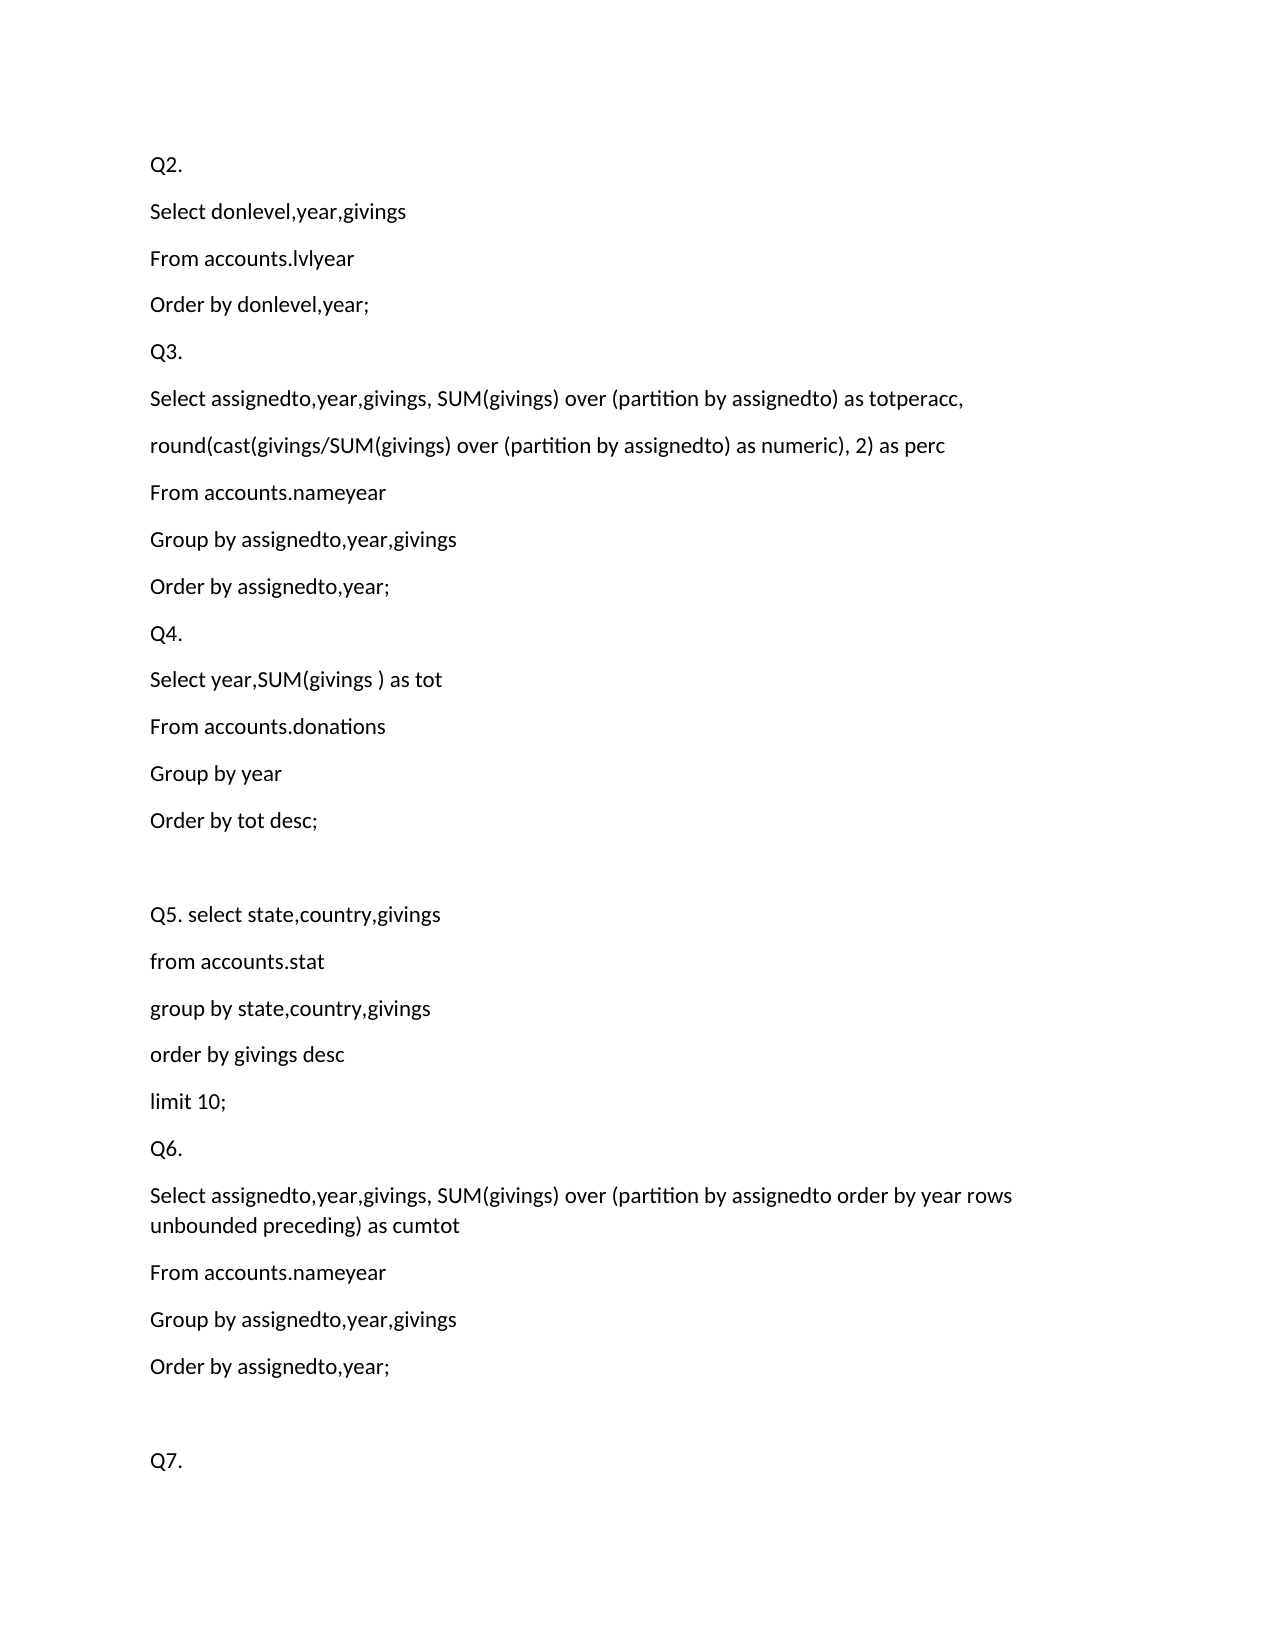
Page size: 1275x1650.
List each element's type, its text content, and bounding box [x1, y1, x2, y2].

text Select year,SUM(givings ) as tot [150, 666, 1125, 694]
text group by state,country,givings [150, 994, 1125, 1022]
text Select assignedto,year,givings, SUM(givings) over (partition by assignedto) as totperacc, [150, 384, 1125, 412]
text Q7. [150, 1446, 1125, 1474]
text Q2. [150, 150, 1125, 178]
text Q6. [150, 1134, 1125, 1162]
text From accounts.lvlyear [150, 244, 1125, 272]
text Q3. [150, 337, 1125, 366]
text Select donlevel,year,givings [150, 197, 1125, 225]
text From accounts.nameyear [150, 478, 1125, 506]
text Order by assignedto,year; [150, 572, 1125, 600]
text Group by assignedto,year,givings [150, 525, 1125, 553]
text Q4. [150, 619, 1125, 647]
text from accounts.stat [150, 947, 1125, 975]
text From accounts.donations [150, 712, 1125, 741]
text Order by assignedto,year; [150, 1352, 1125, 1380]
text From accounts.nameyear [150, 1258, 1125, 1286]
text Group by assignedto,year,givings [150, 1305, 1125, 1333]
text Group by year [150, 759, 1125, 787]
text Order by donlevel,year; [150, 291, 1125, 319]
text order by givings desc [150, 1041, 1125, 1069]
text Q5. select state,country,givings [150, 900, 1125, 928]
text Order by tot desc; [150, 806, 1125, 834]
text Select assignedto,year,givings, SUM(givings) over (partition by assignedto order by year rows unbounded preceding) as cumtot [150, 1181, 1125, 1239]
text round(cast(givings/SUM(givings) over (partition by assignedto) as numeric), 2) as perc [150, 431, 1125, 459]
text limit 10; [150, 1087, 1125, 1116]
